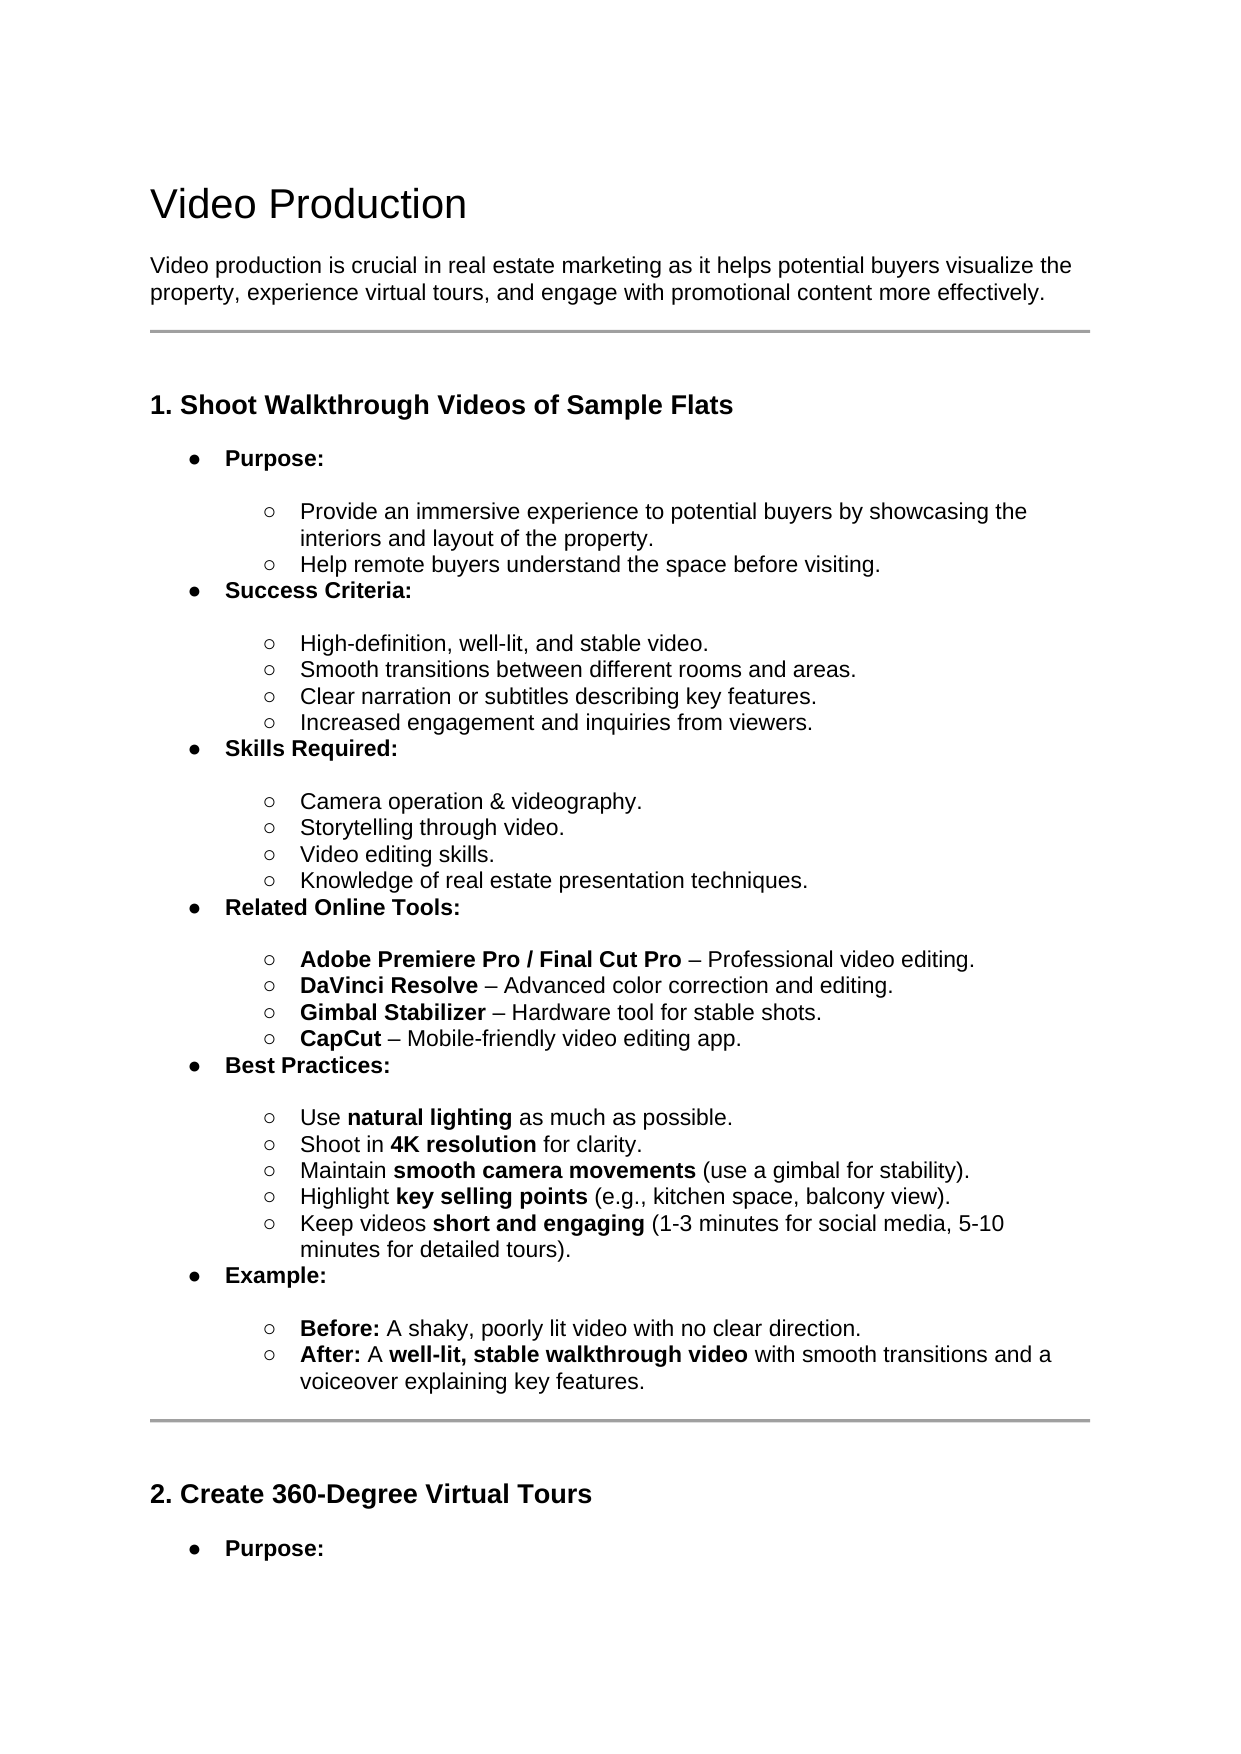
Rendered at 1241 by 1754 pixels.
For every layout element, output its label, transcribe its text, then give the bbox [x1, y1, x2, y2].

list Success Criteria: [187, 577, 1090, 630]
list Example: [187, 1262, 1090, 1315]
list Keep videos short and engaging (1-3 minutes for social media, 5-10 minutes for detailed tours). [262, 1210, 1090, 1262]
list Provide an immersive experience to potential buyers by showcasing the interiors and layout of the property. [262, 498, 1090, 551]
list DaVinci Resolve – Advanced color correction and editing. [262, 972, 1090, 999]
list Highlight key selling points (e.g., kitchen space, balcony view). [262, 1183, 1090, 1210]
list Purpose: [187, 1535, 1090, 1587]
subtitle 1. Shoot Walkthrough Videos of Sample Flats [150, 389, 1090, 420]
list Camera operation & videography. [262, 788, 1090, 814]
list Adobe Premiere Pro / Final Cut Pro – Professional video editing. [262, 946, 1090, 972]
list After: A well-lit, stable walkthrough video with smooth transitions and a voiceover explaining key features. [262, 1341, 1090, 1394]
list Gimbal Stabilizer – Hardware tool for stable shots. [262, 999, 1090, 1025]
list Use natural lighting as much as possible. [262, 1104, 1090, 1131]
list High-definition, well-lit, and stable video. [262, 630, 1090, 656]
list Increased engagement and inquiries from viewers. [262, 709, 1090, 735]
list CapCut – Mobile-friendly video editing app. [262, 1025, 1090, 1052]
subtitle 2. Create 360-Degree Virtual Tours [150, 1478, 1090, 1510]
list Smooth transitions between different rooms and areas. [262, 656, 1090, 683]
list Skills Required: [187, 735, 1090, 788]
list Video editing skills. [262, 841, 1090, 867]
text Video production is crucial in real estate marketing as it helps potential buyers visualize the property, experience virtual tours, and engage with promotional content more effectively. [150, 252, 1090, 305]
list Maintain smooth camera movements (use a gimbal for stability). [262, 1157, 1090, 1183]
list Help remote buyers understand the space before visiting. [262, 551, 1090, 577]
list Shoot in 4K resolution for clarity. [262, 1131, 1090, 1157]
list Best Practices: [187, 1052, 1090, 1104]
list Related Online Tools: [187, 893, 1090, 946]
list Purpose: [187, 445, 1090, 498]
list Clear narration or subtitles describing key features. [262, 683, 1090, 709]
list Before: A shaky, poorly lit video with no clear direction. [262, 1315, 1090, 1341]
subtitle Video Production [150, 179, 1090, 227]
list Knowledge of real estate presentation techniques. [262, 867, 1090, 893]
list Storytelling through video. [262, 814, 1090, 841]
